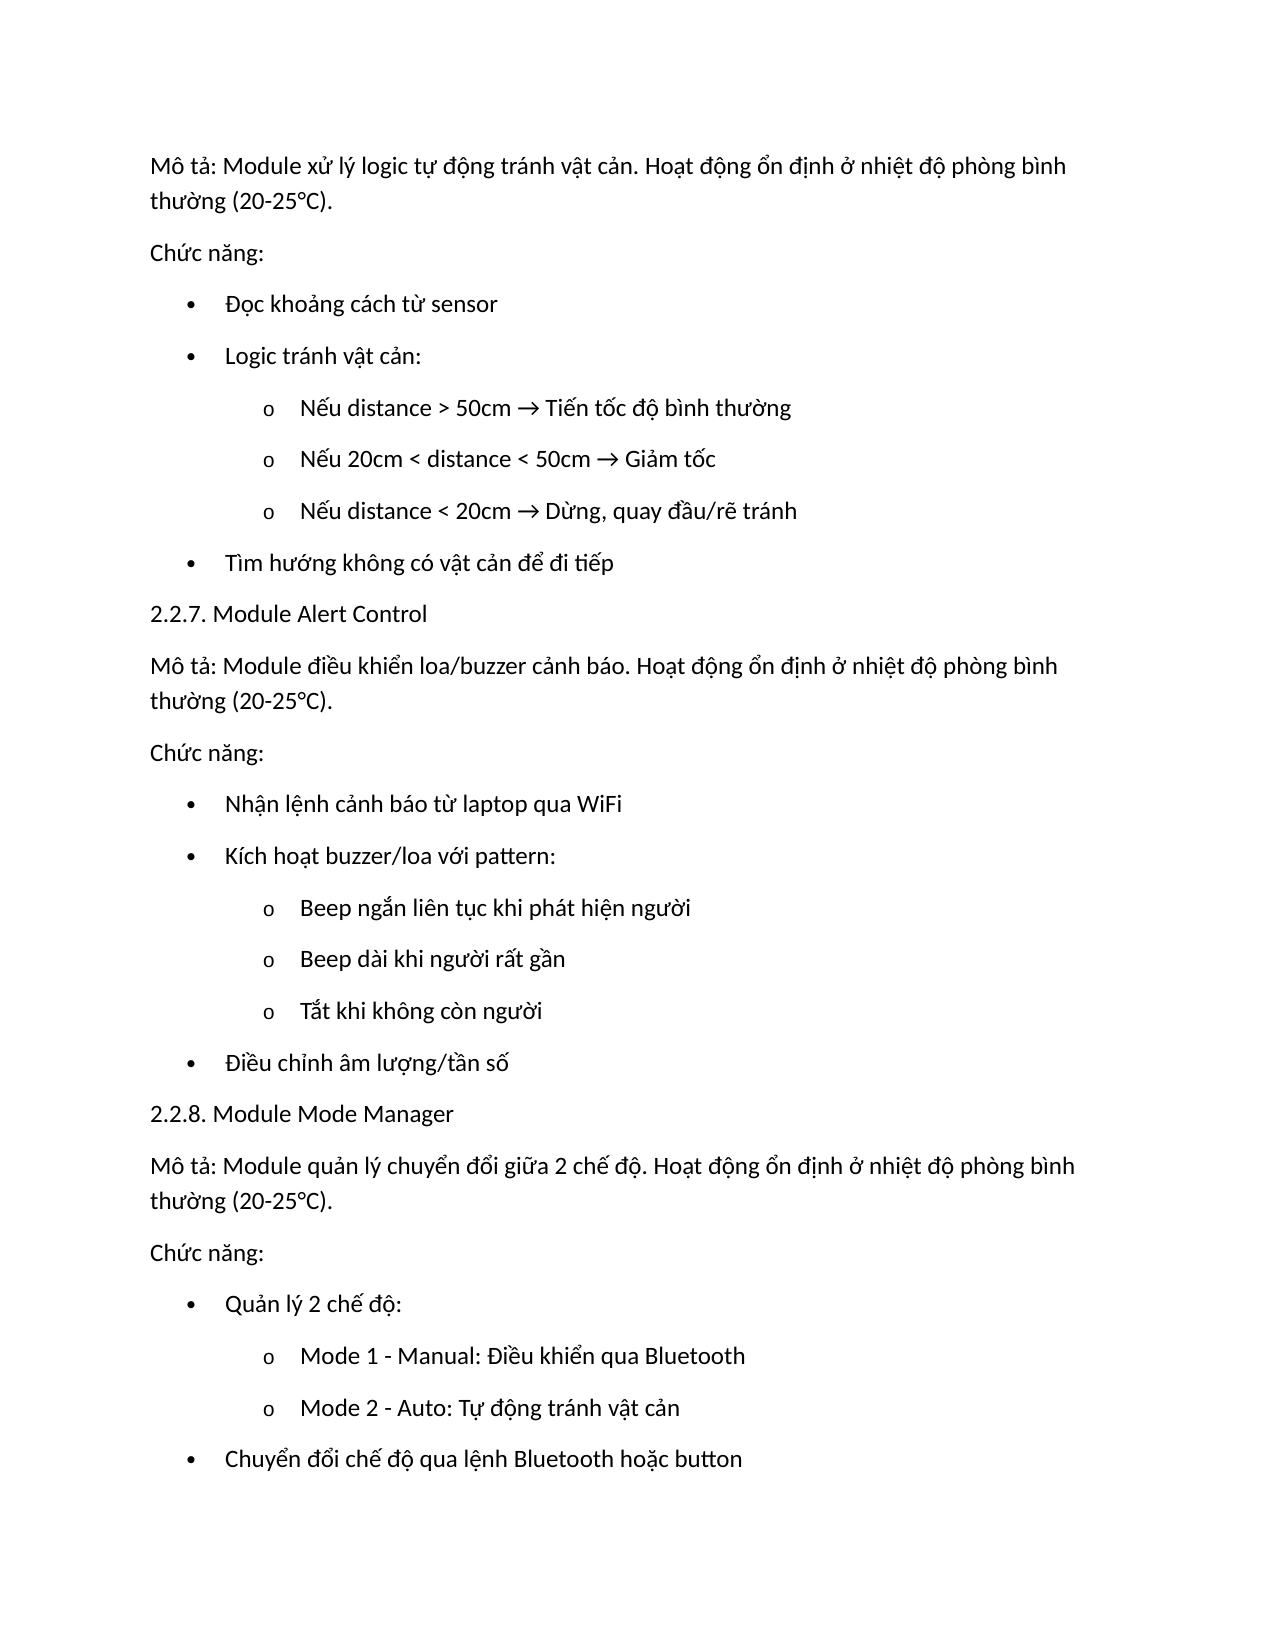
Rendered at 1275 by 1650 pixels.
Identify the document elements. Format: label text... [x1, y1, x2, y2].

list Điều chỉnh âm lượng/tần số [187, 1047, 1125, 1077]
list Nếu distance < 20cm → Dừng, quay đầu/rẽ tránh [262, 495, 1125, 526]
list Tắt khi không còn người [262, 995, 1125, 1026]
text Chức năng: [150, 237, 1125, 267]
text Mô tả: Module điều khiển loa/buzzer cảnh báo. Hoạt động ổn định ở nhiệt độ phòng bình thường (20-25°C). [150, 650, 1125, 716]
text Mô tả: Module xử lý logic tự động tránh vật cản. Hoạt động ổn định ở nhiệt độ phòng bình thường (20-25°C). [150, 150, 1125, 216]
list Beep ngắn liên tục khi phát hiện người [262, 892, 1125, 922]
text 2.2.7. Module Alert Control [150, 598, 1125, 629]
list Nhận lệnh cảnh báo từ laptop qua WiFi [187, 788, 1125, 819]
list Quản lý 2 chế độ: [187, 1288, 1125, 1319]
list Tìm hướng không có vật cản để đi tiếp [187, 547, 1125, 577]
list Mode 2 - Auto: Tự động tránh vật cản [262, 1392, 1125, 1422]
list Nếu 20cm < distance < 50cm → Giảm tốc [262, 443, 1125, 474]
list Nếu distance > 50cm → Tiến tốc độ bình thường [262, 392, 1125, 422]
list Chuyển đổi chế độ qua lệnh Bluetooth hoặc button [187, 1443, 1125, 1474]
list Mode 1 - Manual: Điều khiển qua Bluetooth [262, 1340, 1125, 1371]
list Kích hoạt buzzer/loa với pattern: [187, 840, 1125, 871]
text Chức năng: [150, 737, 1125, 767]
text Chức năng: [150, 1237, 1125, 1267]
text Mô tả: Module quản lý chuyển đổi giữa 2 chế độ. Hoạt động ổn định ở nhiệt độ phòng bình thường (20-25°C). [150, 1150, 1125, 1216]
text 2.2.8. Module Mode Manager [150, 1098, 1125, 1129]
list Đọc khoảng cách từ sensor [187, 288, 1125, 319]
list Beep dài khi người rất gần [262, 943, 1125, 974]
list Logic tránh vật cản: [187, 340, 1125, 371]
